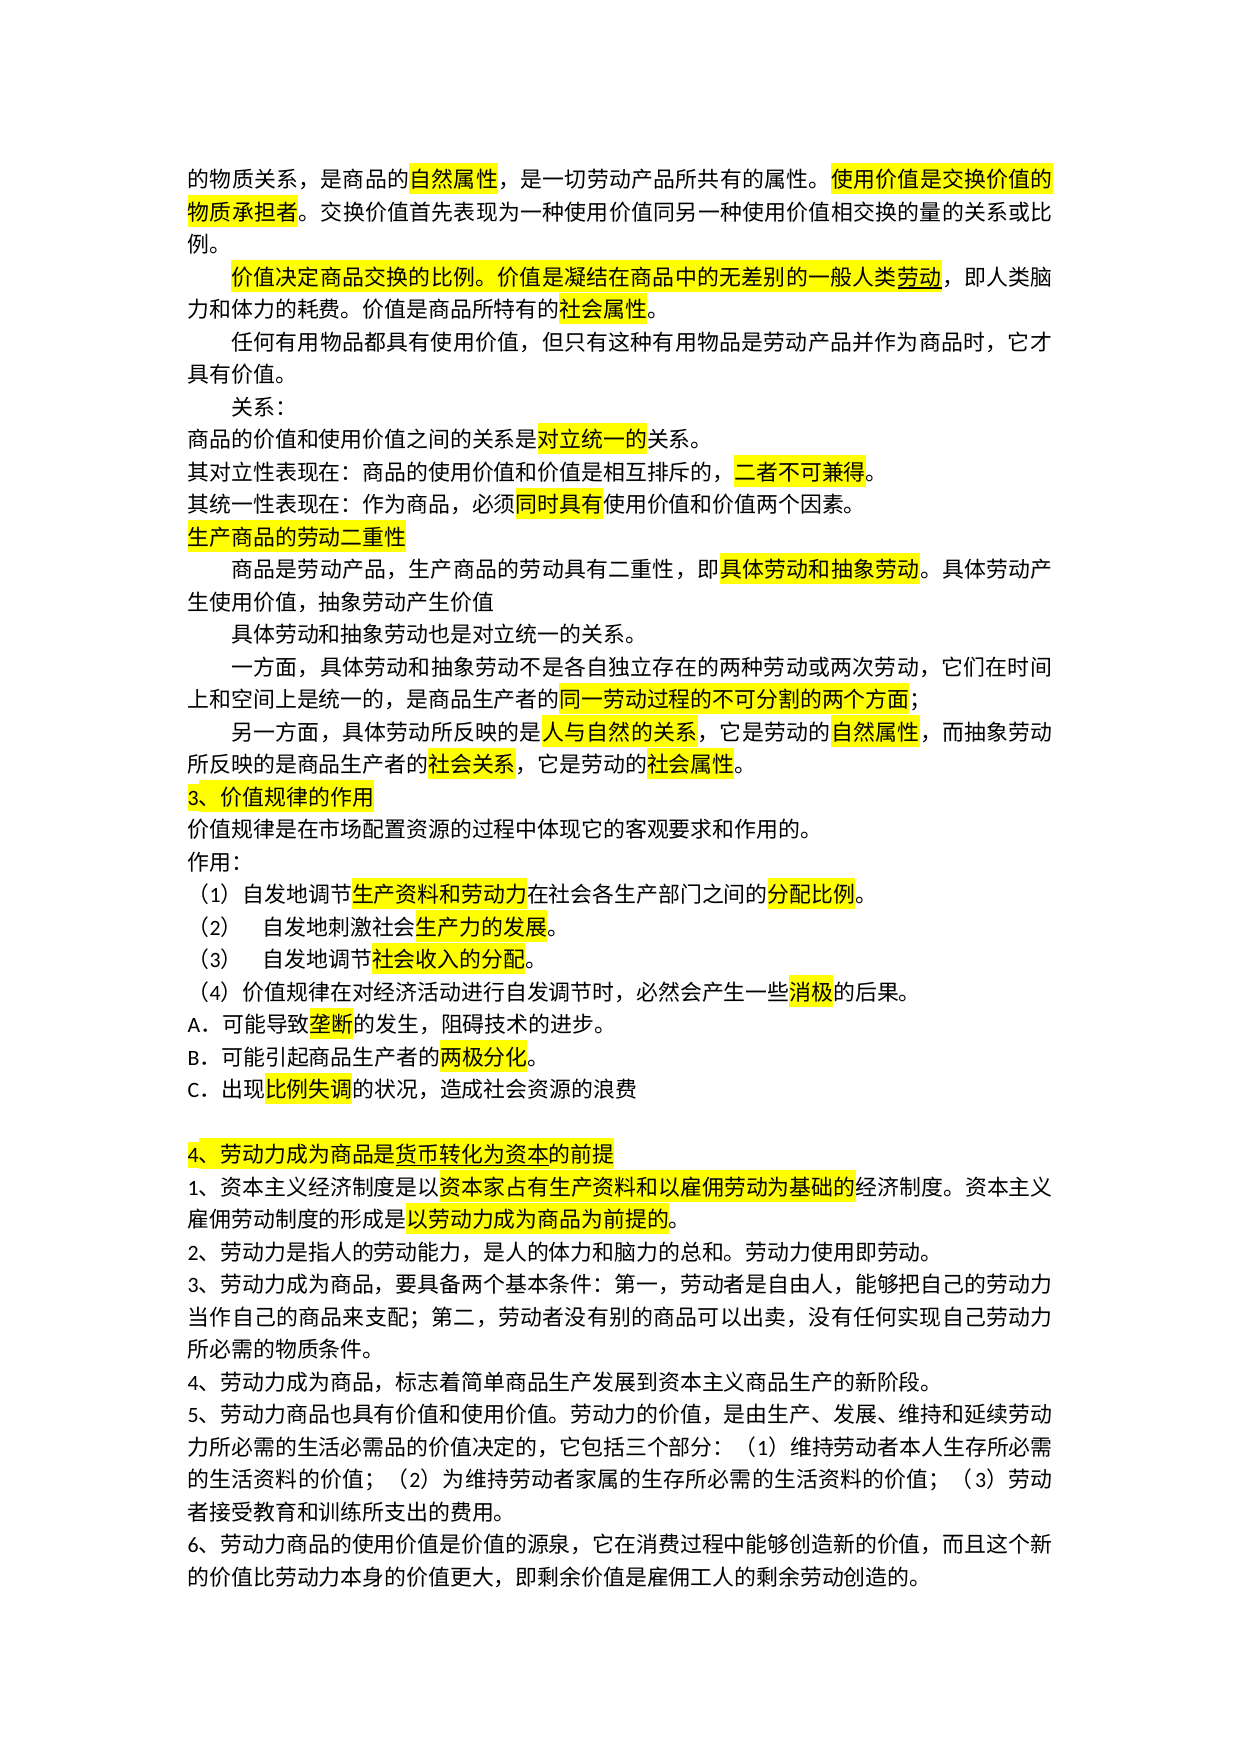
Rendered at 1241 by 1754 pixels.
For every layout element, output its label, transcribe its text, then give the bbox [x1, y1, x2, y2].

text 6、劳动力商品的使用价值是价值的源泉，它在消费过程中能够创造新的价值，而且这个新的价值比劳动力本身的价值更大，即剩余价值是雇佣工人的剩余劳动创造的。 [187, 1527, 1053, 1592]
text 1、资本主义经济制度是以资本家占有生产资料和以雇佣劳动为基础的经济制度。资本主义雇佣劳动制度的形成是以劳动力成为商品为前提的。 [187, 1169, 1053, 1234]
text A．可能导致垄断的发生，阻碍技术的进步。 [187, 1007, 1053, 1039]
text 3、劳动力成为商品，要具备两个基本条件：第一，劳动者是自由人，能够把自己的劳动力当作自己的商品来支配；第二，劳动者没有别的商品可以出卖，没有任何实现自己劳动力所必需的物质条件。 [187, 1267, 1053, 1364]
list 其对立性表现在：商品的使用价值和价值是相互排斥的，二者不可兼得。 [187, 454, 1053, 487]
text 价值规律是在市场配置资源的过程中体现它的客观要求和作用的。 [187, 812, 1053, 844]
list 其统一性表现在：作为商品，必须同时具有使用价值和价值两个因素。 [187, 487, 1053, 519]
text 2、劳动力是指人的劳动能力，是人的体力和脑力的总和。劳动力使用即劳动。 [187, 1234, 1053, 1267]
text 5、劳动力商品也具有价值和使用价值。劳动力的价值，是由生产、发展、维持和延续劳动力所必需的生活必需品的价值决定的，它包括三个部分：（1）维持劳动者本人生存所必需的生活资料的价值；（2）为维持劳动者家属的生存所必需的生活资料的价值；（3）劳动者接受教育和训练所支出的费用。 [187, 1397, 1053, 1527]
list 自发地刺激社会生产力的发展。 [187, 909, 1053, 942]
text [187, 162, 1053, 259]
text 任何有用物品都具有使用价值，但只有这种有用物品是劳动产品并作为商品时，它才具有价值。 [187, 324, 1053, 389]
text B．可能引起商品生产者的两极分化。 [187, 1039, 1053, 1072]
text 3、价值规律的作用 [187, 779, 1053, 812]
text 作用： [187, 844, 1053, 877]
text 一方面，具体劳动和抽象劳动不是各自独立存在的两种劳动或两次劳动，它们在时间上和空间上是统一的，是商品生产者的同一劳动过程的不可分割的两个方面； [187, 649, 1053, 714]
text 4、劳动力成为商品，标志着简单商品生产发展到资本主义商品生产的新阶段。 [187, 1364, 1053, 1397]
text 4、劳动力成为商品是货币转化为资本的前提 [187, 1137, 1053, 1169]
list C．出现比例失调的状况，造成社会资源的浪费 [187, 1072, 1053, 1104]
text 另一方面，具体劳动所反映的是人与自然的关系，它是劳动的自然属性，而抽象劳动所反映的是商品生产者的社会关系，它是劳动的社会属性。 [187, 714, 1053, 779]
text 商品是劳动产品，生产商品的劳动具有二重性，即具体劳动和抽象劳动。具体劳动产生使用价值，抽象劳动产生价值 [187, 552, 1053, 617]
text 具体劳动和抽象劳动也是对立统一的关系。 [187, 617, 1053, 649]
text （4）价值规律在对经济活动进行自发调节时，必然会产生一些消极的后果。 [187, 974, 1053, 1007]
text 关系： [187, 389, 1053, 422]
list 生产商品的劳动二重性 [187, 519, 1053, 552]
list 自发地调节社会收入的分配。 [187, 942, 1053, 974]
text （1）自发地调节生产资料和劳动力在社会各生产部门之间的分配比例。 [187, 877, 1053, 909]
text 价值决定商品交换的比例。价值是凝结在商品中的无差别的一般人类劳动，即人类脑力和体力的耗费。价值是商品所特有的社会属性。 [187, 259, 1053, 324]
text 商品的价值和使用价值之间的关系是对立统一的关系。 [187, 422, 1053, 454]
